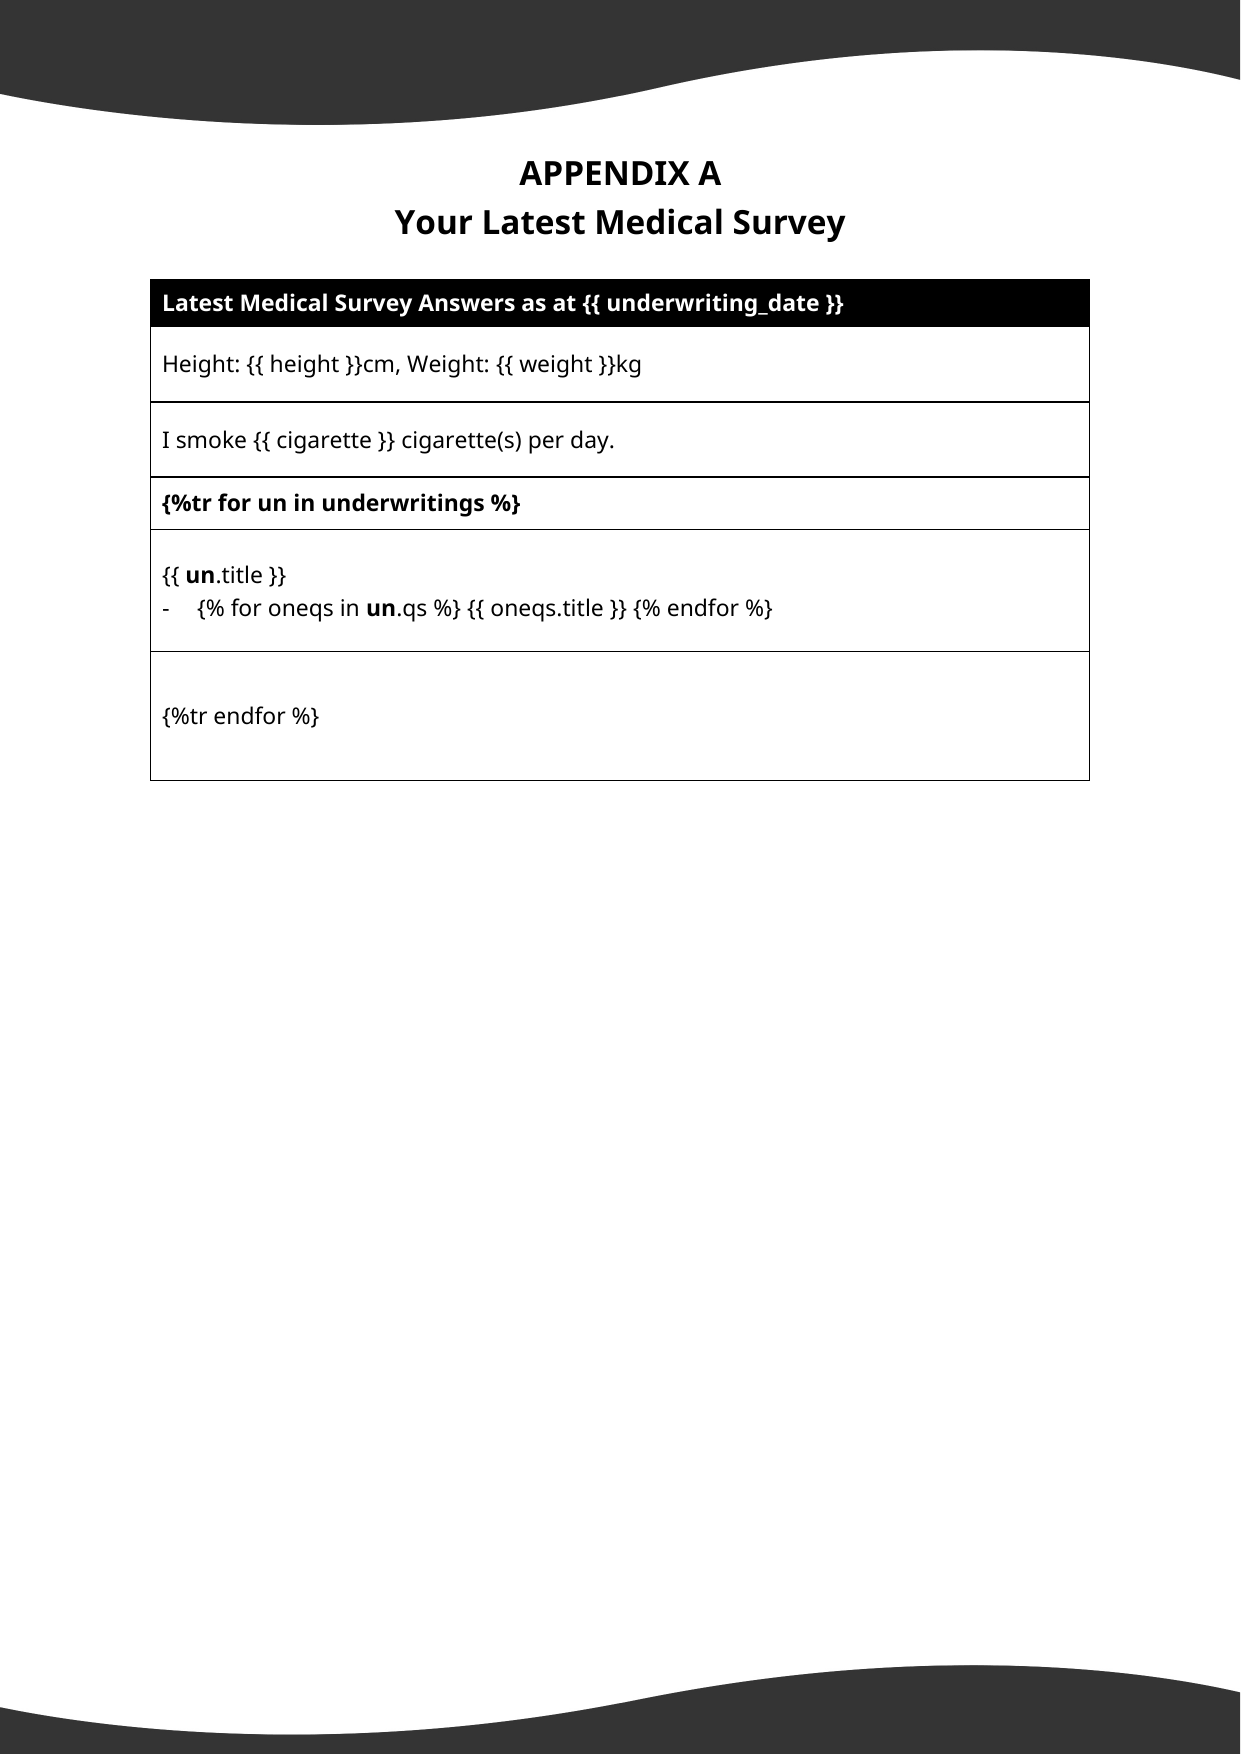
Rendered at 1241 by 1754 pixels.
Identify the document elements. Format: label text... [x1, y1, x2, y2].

picture [0, 0, 1241, 1754]
table_header Latest Medical Survey Answers as at {{ underwriting_date }} [151, 280, 1089, 326]
table_cell Height: {{ height }}cm, Weight: {{ weight }}kg [151, 327, 1089, 401]
table_cell I smoke {{ cigarette }} cigarette(s) per day. [151, 403, 1089, 476]
table_cell {%tr for un in underwritings %} [151, 478, 1089, 529]
table_cell {{ un.title }} {% for oneqs in un.qs %} {{ oneqs.title }} {% endfor %} [151, 530, 1089, 651]
subtitle APPENDIX A Your Latest Medical Survey [150, 150, 1090, 244]
table_cell {%tr endfor %} [151, 652, 1089, 780]
